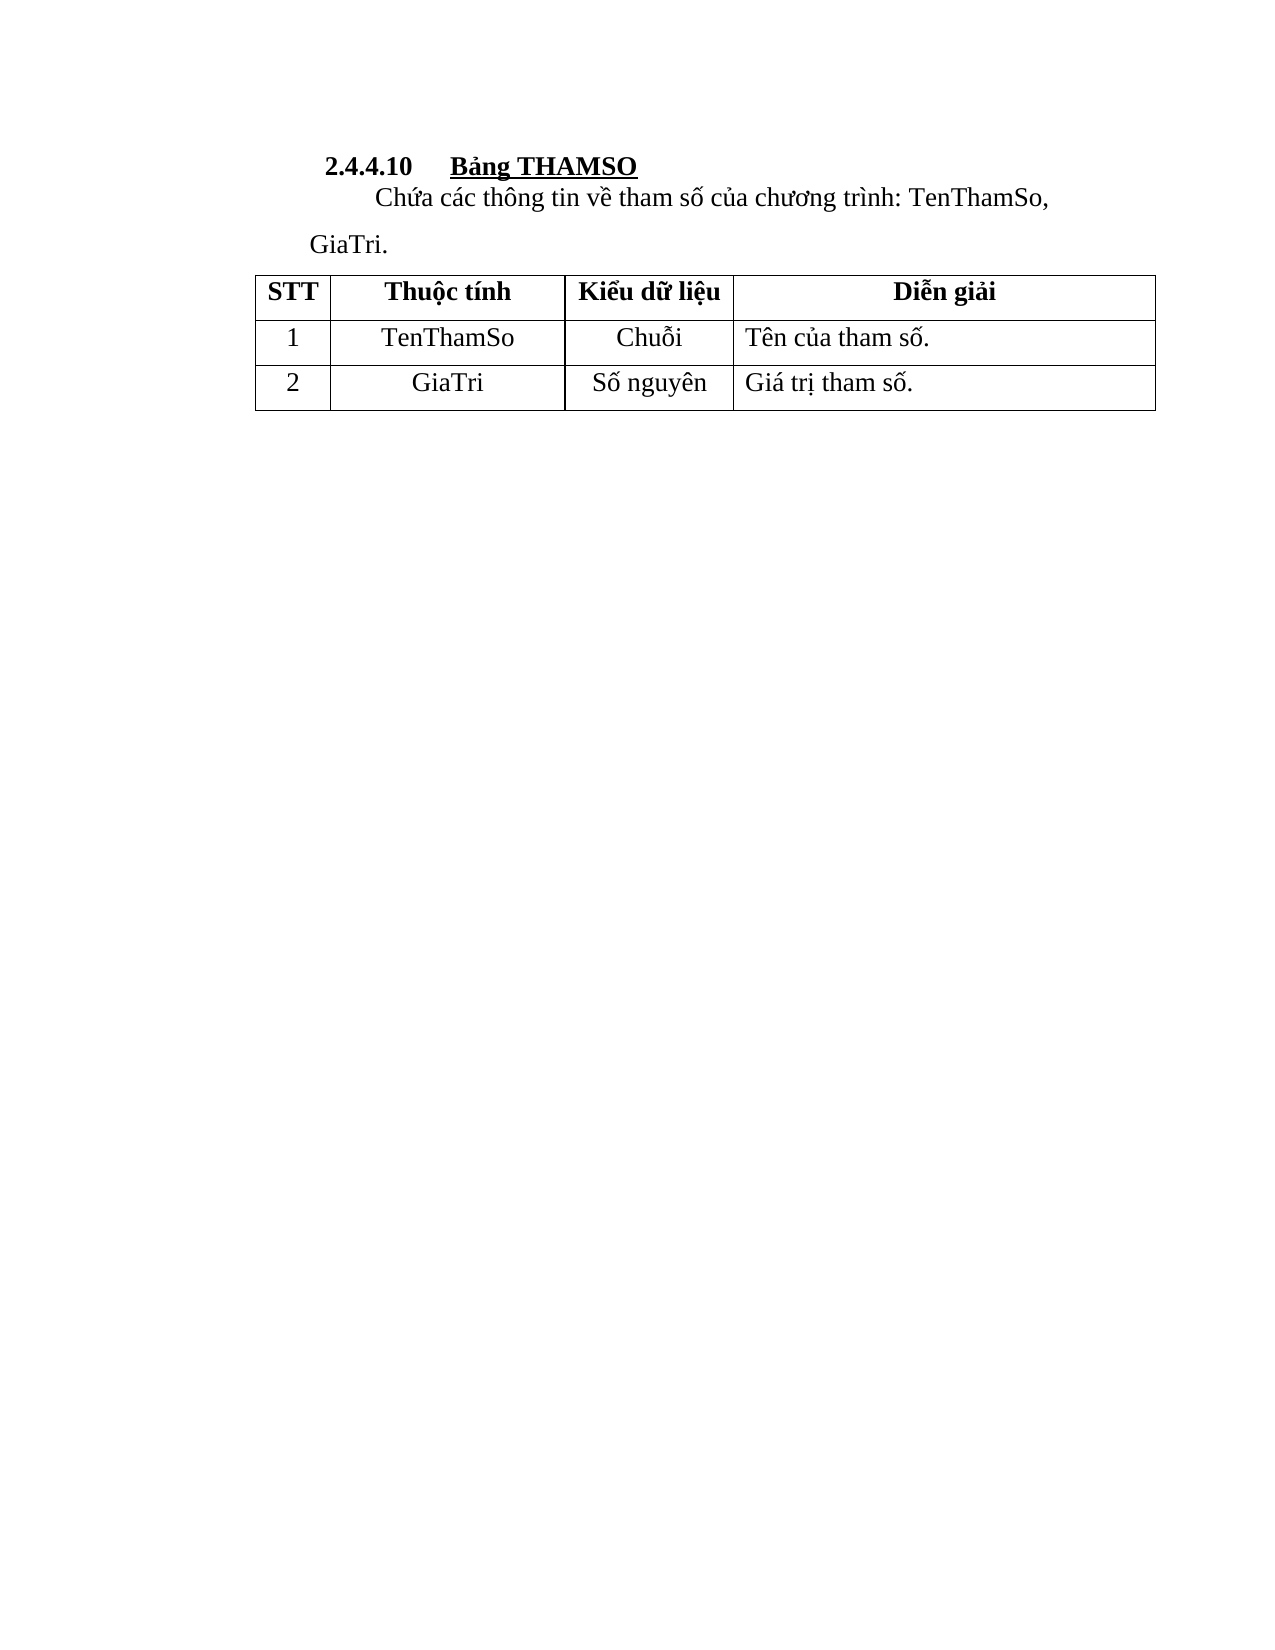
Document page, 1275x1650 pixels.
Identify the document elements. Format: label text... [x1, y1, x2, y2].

table_cell GiaTri [331, 366, 564, 410]
list Chứa các thông tin về tham số của chương trình: TenThamSo, GiaTri. [309, 181, 1125, 259]
table_cell TenThamSo [331, 321, 564, 365]
table_header Diễn giải [734, 276, 1155, 320]
table_cell 2 [256, 366, 330, 410]
table_cell Giá trị tham số. [734, 366, 1155, 410]
table_cell 1 [256, 321, 330, 365]
table_cell Tên của tham số. [734, 321, 1155, 365]
table_cell Chuỗi [566, 321, 733, 365]
table_header Thuộc tính [331, 276, 564, 320]
table_header STT [256, 276, 330, 320]
subtitle Bảng THAMSO [412, 150, 1125, 181]
table_cell Số nguyên [566, 366, 733, 410]
table_header Kiểu dữ liệu [566, 276, 733, 320]
